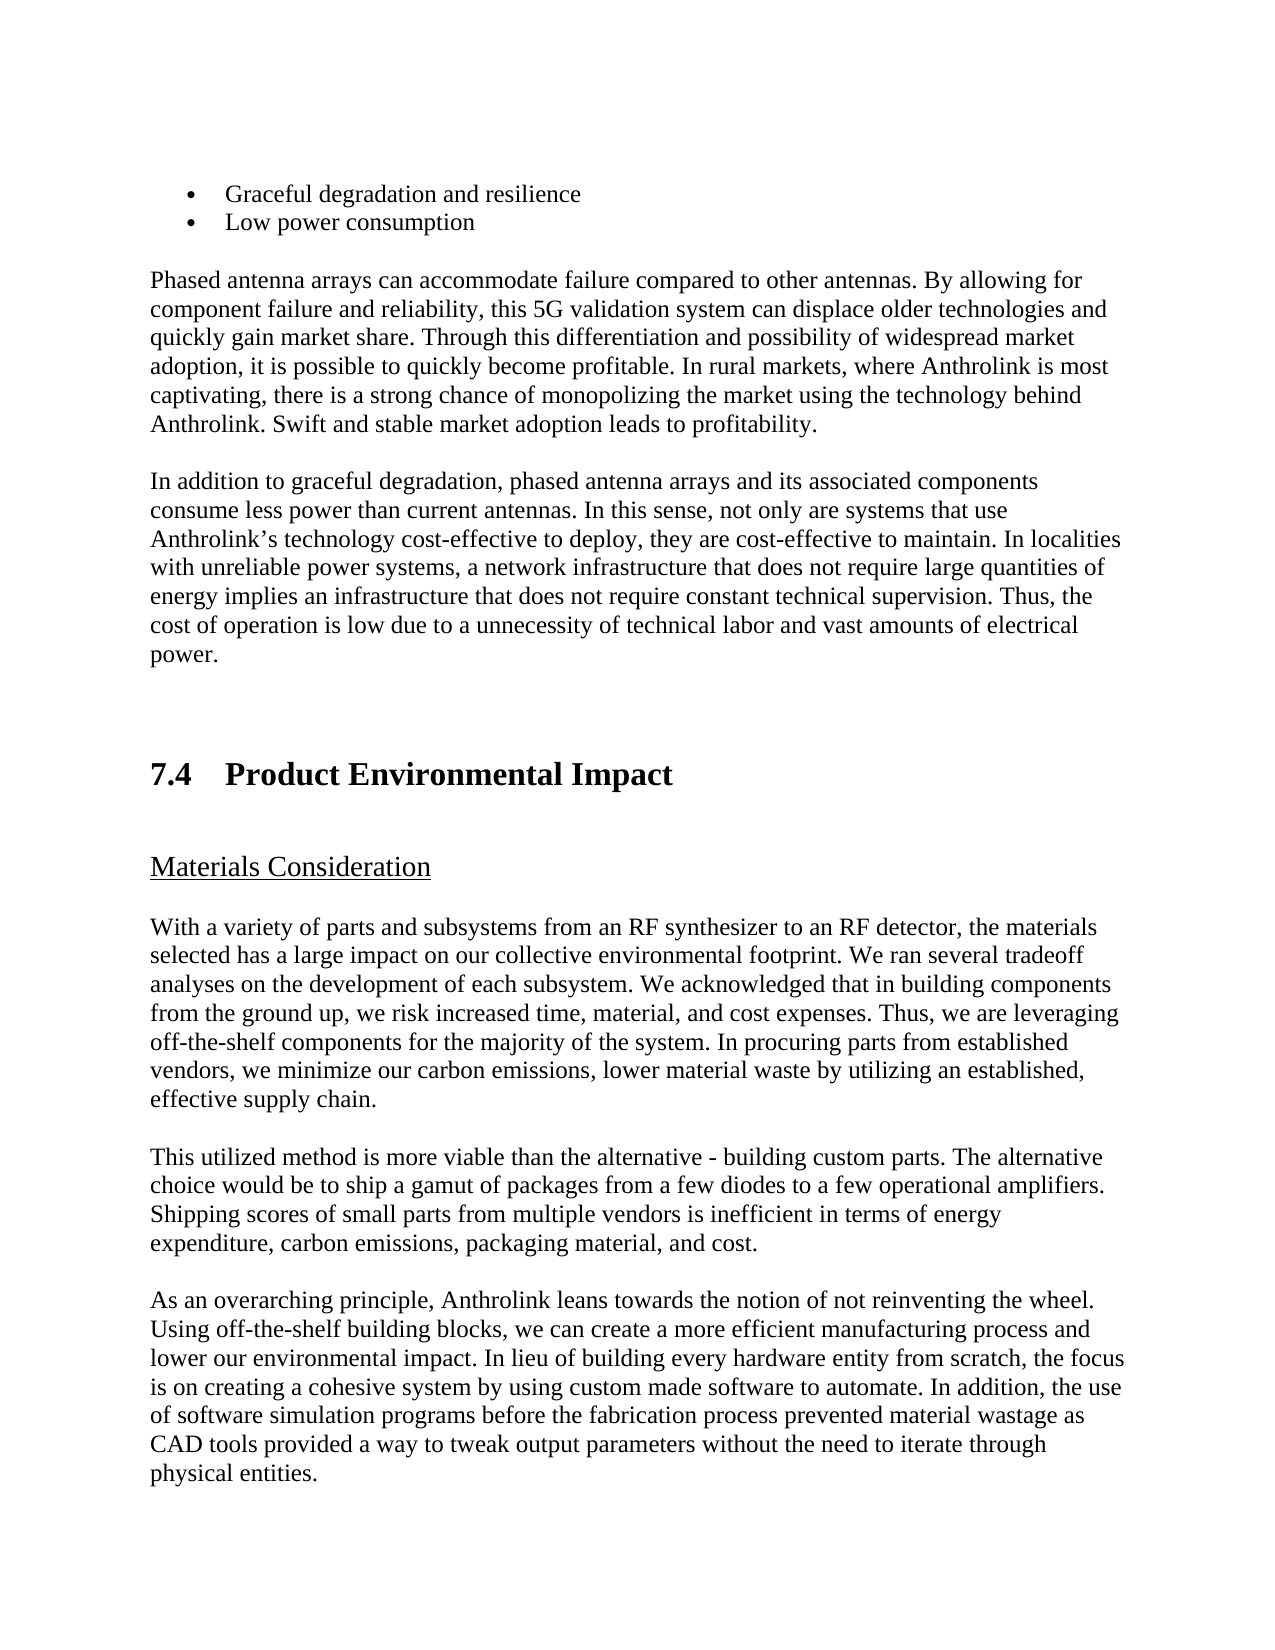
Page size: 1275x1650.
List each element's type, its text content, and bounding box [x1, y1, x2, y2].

list Low power consumption [187, 207, 1125, 236]
text 7.4 Product Environmental Impact [150, 754, 1125, 792]
text In addition to graceful degradation, phased antenna arrays and its associated components consume less power than current antennas. In this sense, not only are systems that use Anthrolink’s technology cost-effective to deploy, they are cost-effective to maintain. In localities with unreliable power systems, a network infrastructure that does not require large quantities of energy implies an infrastructure that does not require constant technical supervision. Thus, the cost of operation is low due to a unnecessity of technical labor and vast amounts of electrical power. [150, 437, 1125, 667]
text As an overarching principle, Anthrolink leans towards the notion of not reinventing the wheel. Using off-the-shelf building blocks, we can create a more efficient manufacturing process and lower our environmental impact. In lieu of building every hardware entity from scratch, the focus is on creating a cohesive system by using custom made software to automate. In addition, the use of software simulation programs before the fabrication process prevented material wastage as CAD tools provided a way to tweak output parameters without the need to iterate through physical entities. [150, 1286, 1125, 1487]
text Materials Consideration [150, 849, 1125, 883]
text This utilized method is more viable than the alternative - building custom parts. The alternative choice would be to ship a gamut of packages from a few diodes to a few operational amplifiers. Shipping scores of small parts from multiple vendors is inefficient in terms of energy expenditure, carbon emissions, packaging material, and cost. [150, 1142, 1125, 1257]
list Graceful degradation and resilience [187, 179, 1125, 207]
text Phased antenna arrays can accommodate failure compared to other antennas. By allowing for component failure and reliability, this 5G validation system can displace older technologies and quickly gain market share. Through this differentiation and possibility of widespread market adoption, it is possible to quickly become profitable. In rural markets, where Anthrolink is most captivating, there is a strong chance of monopolizing the market using the technology behind Anthrolink. Swift and stable market adoption leads to profitability. [150, 265, 1125, 437]
text With a variety of parts and subsystems from an RF synthesizer to an RF detector, the materials selected has a large impact on our collective environmental footprint. We ran several tradeoff analyses on the development of each subsystem. We acknowledged that in building components from the ground up, we risk increased time, material, and cost expenses. Thus, we are leveraging off-the-shelf components for the majority of the system. In procuring parts from established vendors, we minimize our carbon emissions, lower material waste by utilizing an established, effective supply chain. [150, 912, 1125, 1113]
